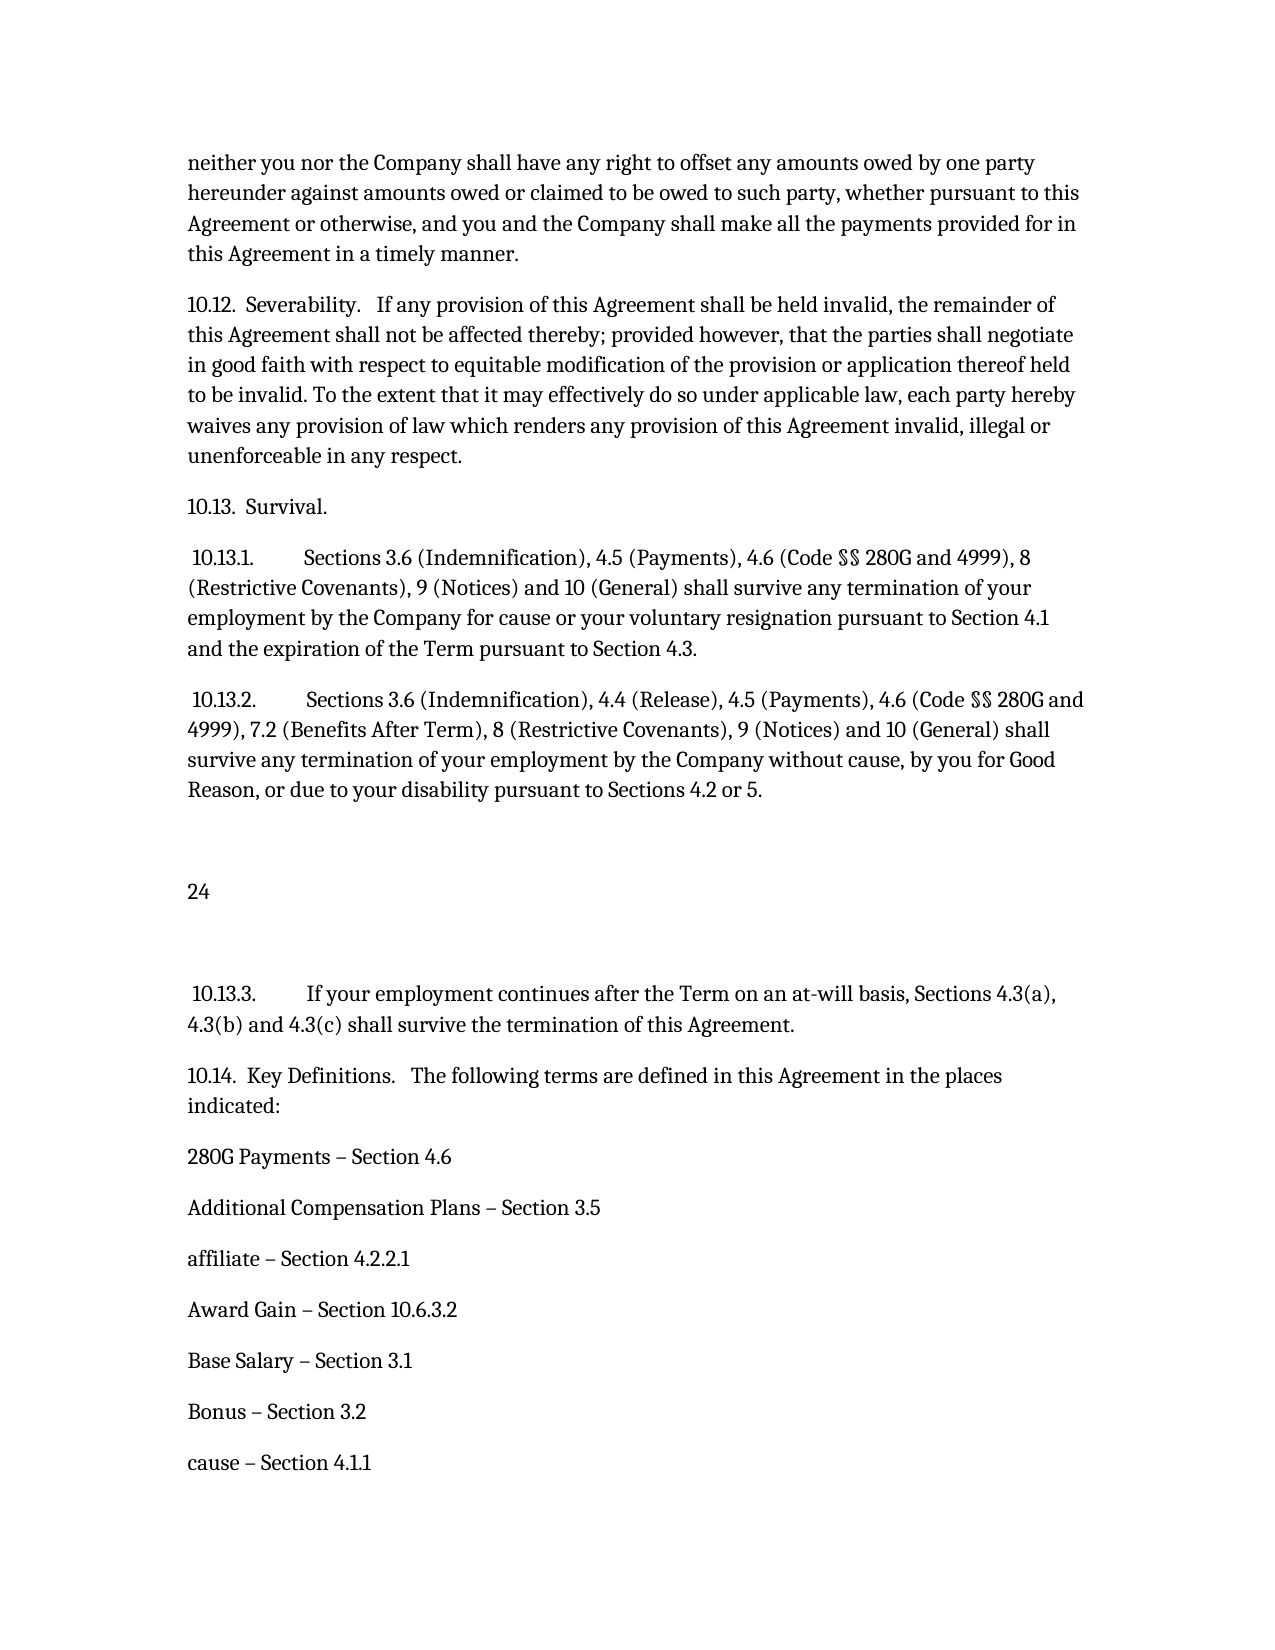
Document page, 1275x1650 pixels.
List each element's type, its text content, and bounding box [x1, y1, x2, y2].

text Bonus – Section 3.2 [187, 1399, 1087, 1425]
text 10.14. Key Definitions. The following terms are defined in this Agreement in the places indicated: [187, 1062, 1087, 1119]
text affiliate – Section 4.2.2.1 [187, 1246, 1087, 1272]
text 280G Payments – Section 4.6 [187, 1144, 1087, 1170]
text 10.13.2. Sections 3.6 (Indemnification), 4.4 (Release), 4.5 (Payments), 4.6 (Code §§ 280G and 4999), 7.2 (Benefits After Term), 8 (Restrictive Covenants), 9 (Notices) and 10 (General) shall survive any termination of your employment by the Company without cause, by you for Good Reason, or due to your disability pursuant to Sections 4.2 or 5. [187, 686, 1087, 803]
text 10.12. Severability. If any provision of this Agreement shall be held invalid, the remainder of this Agreement shall not be affected thereby; provided however, that the parties shall negotiate in good faith with respect to equitable modification of the provision or application thereof held to be invalid. To the extent that it may effectively do so under applicable law, each party hereby waives any provision of law which renders any provision of this Agreement invalid, illegal or unenforceable in any respect. [187, 292, 1087, 469]
text 10.13.3. If your employment continues after the Term on an at-will basis, Sections 4.3(a), 4.3(b) and 4.3(c) shall survive the termination of this Agreement. [187, 981, 1087, 1038]
text 10.13. Survival. [187, 494, 1087, 520]
text cause – Section 4.1.1 [187, 1450, 1087, 1476]
text 24 [187, 879, 1087, 906]
text Base Salary – Section 3.1 [187, 1348, 1087, 1374]
text Additional Compensation Plans – Section 3.5 [187, 1195, 1087, 1221]
text 10.13.1. Sections 3.6 (Indemnification), 4.5 (Payments), 4.6 (Code §§ 280G and 4999), 8 (Restrictive Covenants), 9 (Notices) and 10 (General) shall survive any termination of your employment by the Company for cause or your voluntary resignation pursuant to Section 4.1 and the expiration of the Term pursuant to Section 4.3. [187, 545, 1087, 662]
text Award Gain – Section 10.6.3.2 [187, 1297, 1087, 1323]
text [187, 150, 1087, 267]
